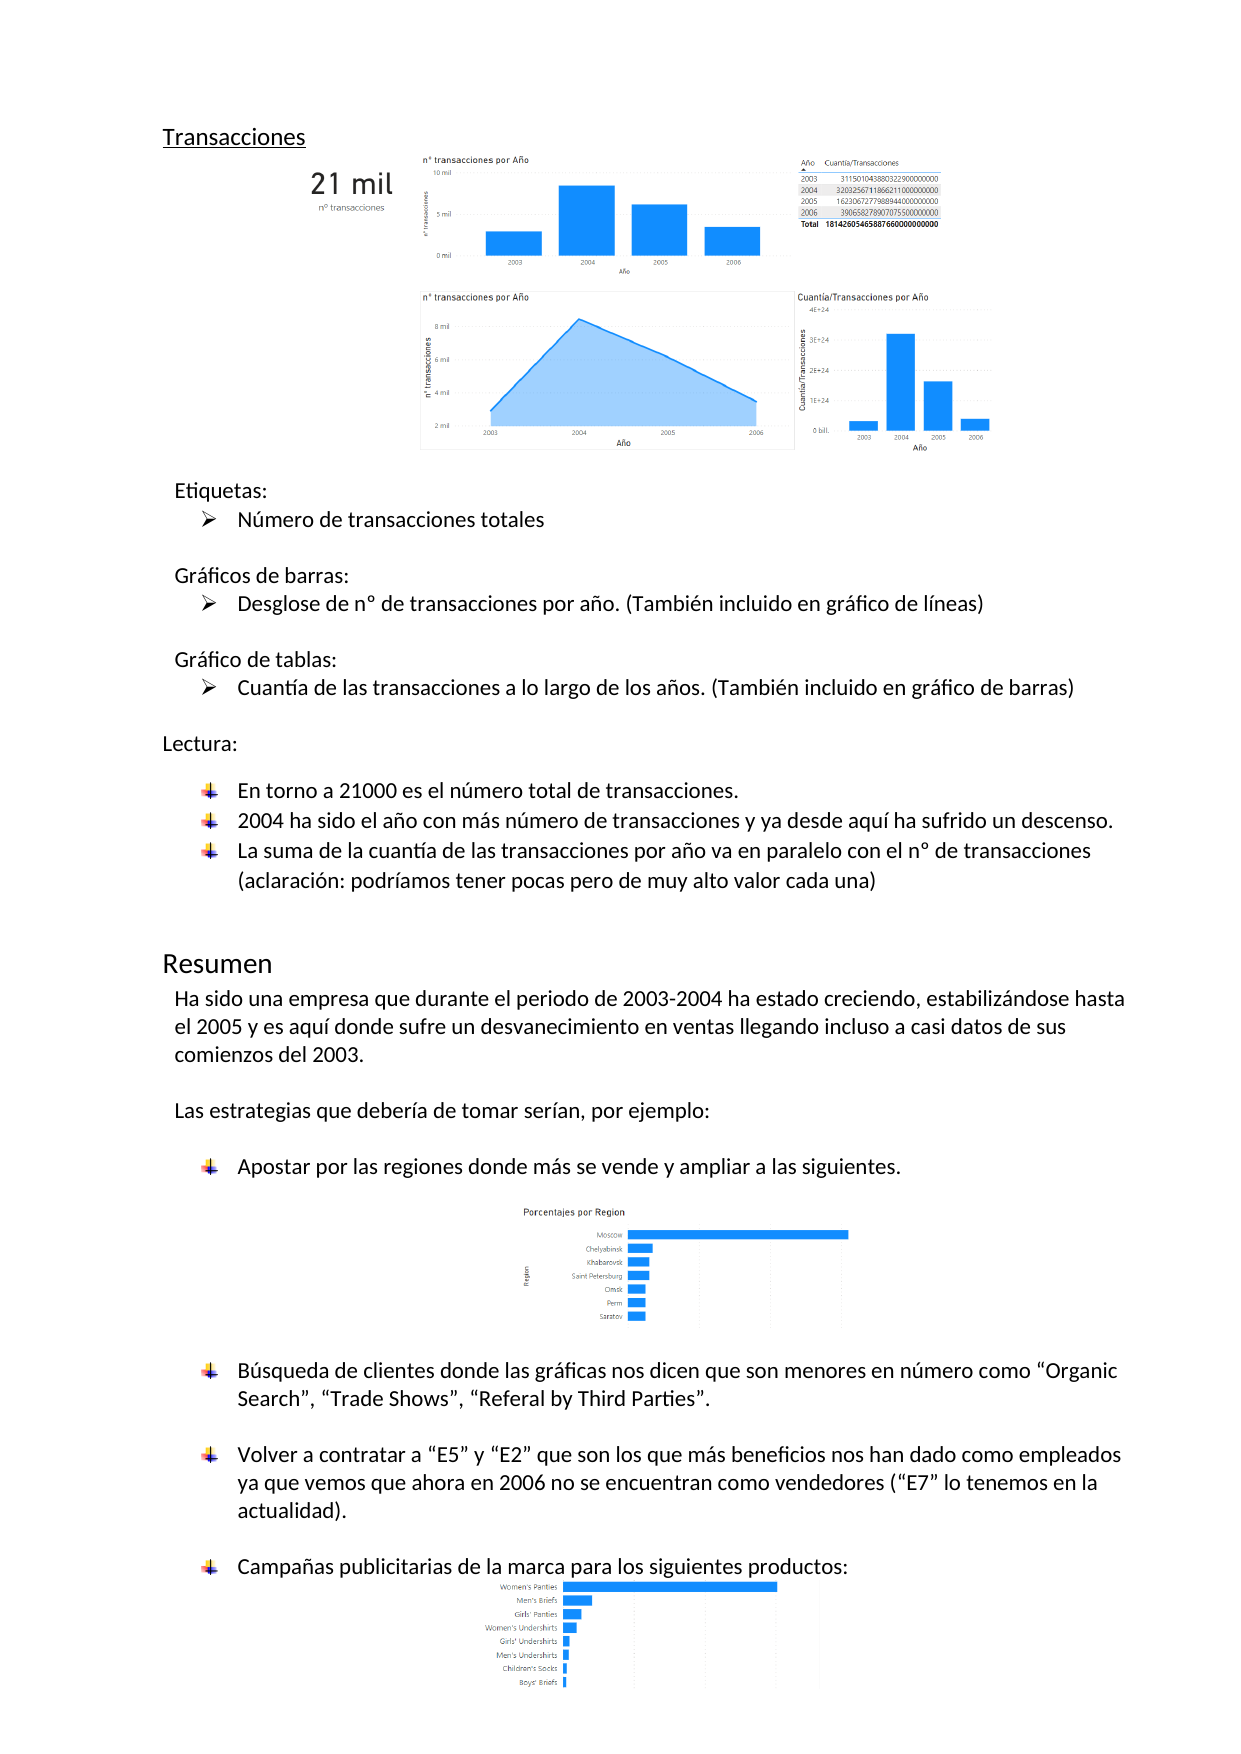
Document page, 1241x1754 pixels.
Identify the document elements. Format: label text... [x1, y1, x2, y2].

picture [480, 1580, 820, 1689]
picture [201, 1558, 218, 1575]
picture [201, 781, 218, 799]
list Número de transacciones totales [200, 505, 1137, 533]
list Apostar por las regiones donde más se vende y ampliar a las siguientes. [200, 1152, 1137, 1180]
list Cuantía de las transacciones a lo largo de los años. (También incluido en gráfico de barras) [200, 673, 1137, 701]
picture [307, 153, 993, 458]
subtitle Transacciones [162, 121, 1137, 151]
list Volver a contratar a “E5” y “E2” que son los que más beneficios nos han dado como empleados ya que vemos que ahora en 2006 no se encuentran como vendedores (“E7” lo tenemos en la actualidad). [200, 1440, 1137, 1524]
picture [201, 1445, 218, 1463]
list 2004 ha sido el año con más número de transacciones y ya desde aquí ha sufrido un descenso. [200, 806, 1137, 834]
picture [201, 1157, 218, 1175]
subtitle Resumen [162, 945, 1137, 981]
picture [201, 841, 218, 859]
list En torno a 21000 es el número total de transacciones. [200, 776, 1137, 804]
picture [201, 811, 218, 829]
list Campañas publicitarias de la marca para los siguientes productos: [200, 1552, 1137, 1580]
text Ha sido una empresa que durante el periodo de 2003-2004 ha estado creciendo, estabilizándose hasta el 2005 y es aquí donde sufre un desvanecimiento en ventas llegando incluso a casi datos de sus comienzos del 2003. [174, 984, 1137, 1068]
text Gráfico de tablas: [174, 645, 1137, 673]
list La suma de la cuantía de las transacciones por año va en paralelo con el nº de transacciones (aclaración: podríamos tener pocas pero de muy alto valor cada una) [200, 836, 1137, 894]
picture [201, 1361, 218, 1379]
list Búsqueda de clientes donde las gráficas nos dicen que son menores en número como “Organic Search”, “Trade Shows”, “Referal by Third Parties”. [200, 1356, 1137, 1412]
text Etiquetas: [174, 477, 1137, 505]
text Lectura: [162, 729, 1137, 757]
text Gráficos de barras: [174, 561, 1137, 589]
text Las estrategias que debería de tomar serían, por ejemplo: [174, 1096, 1137, 1124]
list Desglose de nº de transacciones por año. (También incluido en gráfico de líneas) [200, 589, 1137, 617]
picture [520, 1208, 854, 1329]
